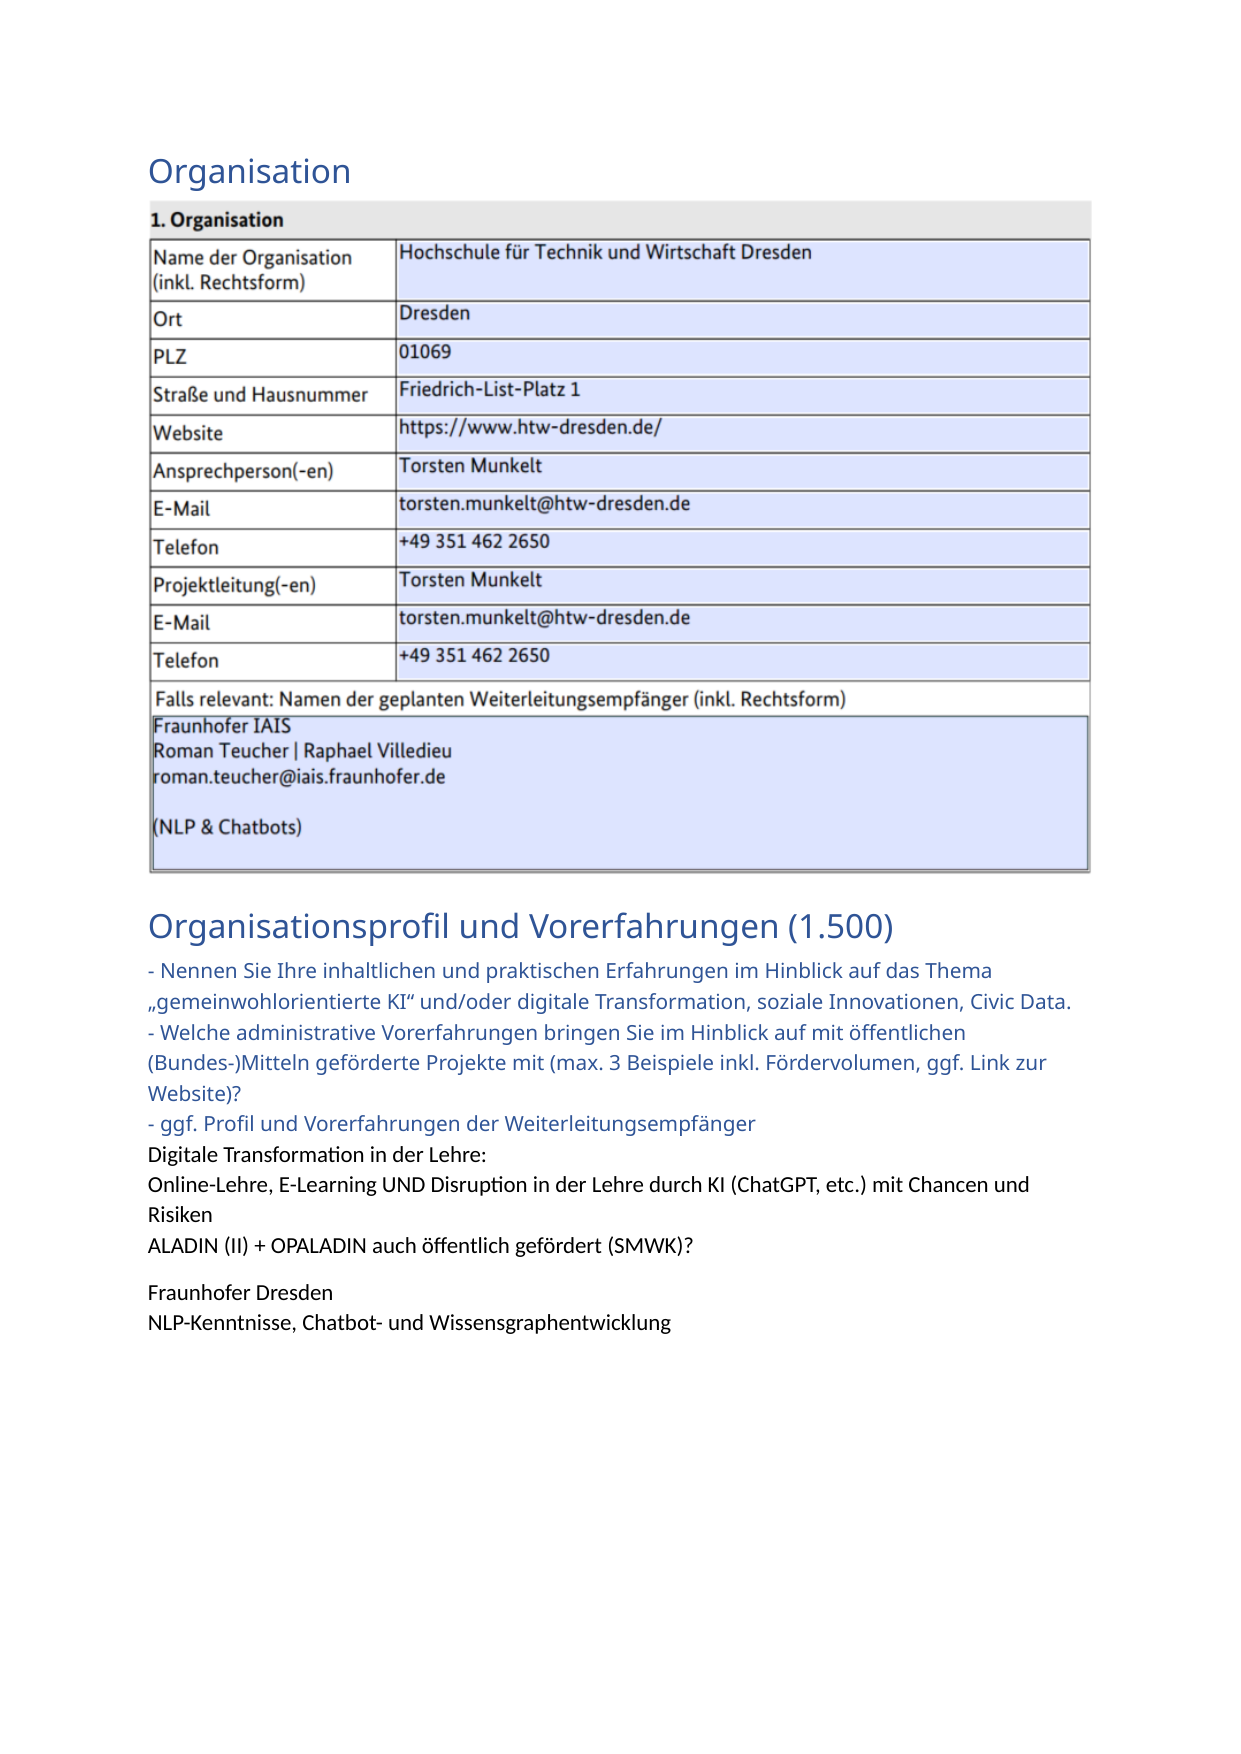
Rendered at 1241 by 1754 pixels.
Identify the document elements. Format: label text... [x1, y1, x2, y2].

picture [147, 196, 1093, 876]
text Digitale Transformation in der Lehre: Online-Lehre, E-Learning UND Disruption in der Lehre durch KI (ChatGPT, etc.) mit Chancen und Risiken ALADIN (II) + OPALADIN auch öffentlich gefördert (SMWK)? [148, 1140, 1093, 1259]
text Fraunhofer Dresden NLP-Kenntnisse, Chatbot- und Wissensgraphentwicklung [148, 1278, 1093, 1336]
subtitle - Nennen Sie Ihre inhaltlichen und praktischen Erfahrungen im Hinblick auf das Thema „gemeinwohlorientierte KI“ und/oder digitale Transformation, soziale Innovationen, Civic Data. - Welche administrative Vorerfahrungen bringen Sie im Hinblick auf mit öffentlichen (Bundes-)Mitteln geförderte Projekte mit (max. 3 Beispiele inkl. Fördervolumen, ggf. Link zur Website)? - ggf. Profil und Vorerfahrungen der Weiterleitungsempfänger [148, 956, 1093, 1138]
subtitle Organisationsprofil und Vorerfahrungen (1.500) [148, 903, 1093, 949]
subtitle Organisation [148, 148, 1093, 193]
